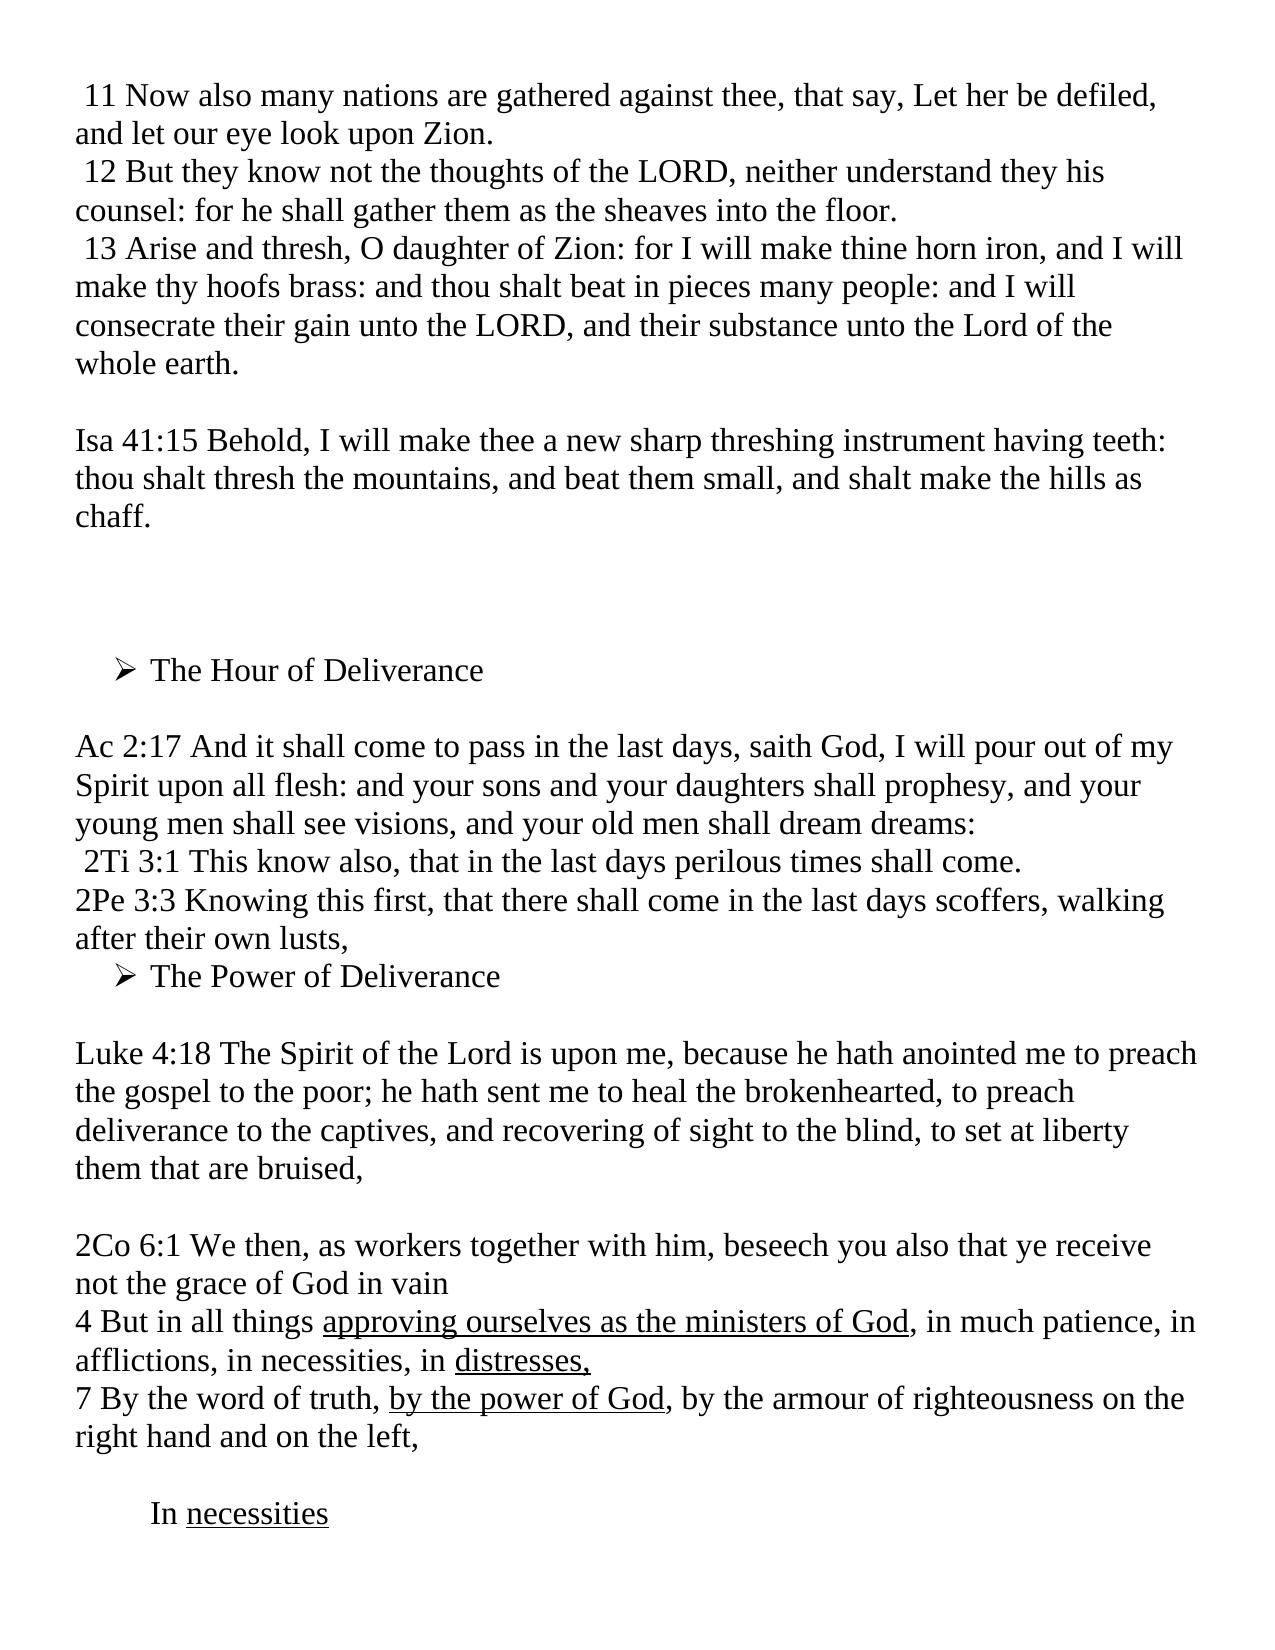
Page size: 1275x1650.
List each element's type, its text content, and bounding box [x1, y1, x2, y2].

text 2Pe 3:3 Knowing this first, that there shall come in the last days scoffers, walking after their own lusts, [75, 880, 1200, 957]
text Isa 41:15 Behold, I will make thee a new sharp threshing instrument having teeth: thou shalt thresh the mountains, and beat them small, and shalt make the hills as chaff. [75, 420, 1200, 535]
text 7 By the word of truth, by the power of God, by the armour of righteousness on the right hand and on the left, [75, 1378, 1200, 1455]
text 13 Arise and thresh, O daughter of Zion: for I will make thine horn iron, and I will make thy hoofs brass: and thou shalt beat in pieces many people: and I will consecrate their gain unto the LORD, and their substance unto the Lord of the whole earth. [75, 228, 1200, 382]
text 12 But they know not the thoughts of the LORD, neither understand they his counsel: for he shall gather them as the sheaves into the floor. [75, 152, 1200, 228]
text 2Co 6:1 We then, as workers together with him, beseech you also that ye receive not the grace of God in vain [75, 1225, 1200, 1302]
text In necessities [75, 1493, 1200, 1532]
text 11 Now also many nations are gathered against thee, that say, Let her be defiled, and let our eye look upon Zion. [75, 75, 1200, 152]
text Ac 2:17 And it shall come to pass in the last days, saith God, I will pour out of my Spirit upon all flesh: and your sons and your daughters shall prophesy, and your young men shall see visions, and your old men shall dream dreams: [75, 727, 1200, 842]
list The Power of Deliverance [112, 957, 1200, 995]
text Luke 4:18 The Spirit of the Lord is upon me, because he hath anointed me to preach the gospel to the poor; he hath sent me to heal the brokenhearted, to preach deliverance to the captives, and recovering of sight to the blind, to set at liberty them that are bruised, [75, 1033, 1200, 1187]
list The Hour of Deliverance [112, 650, 1200, 688]
text 4 But in all things approving ourselves as the ministers of God, in much patience, in afflictions, in necessities, in distresses, [75, 1302, 1200, 1378]
text 2Ti 3:1 This know also, that in the last days perilous times shall come. [75, 842, 1200, 880]
